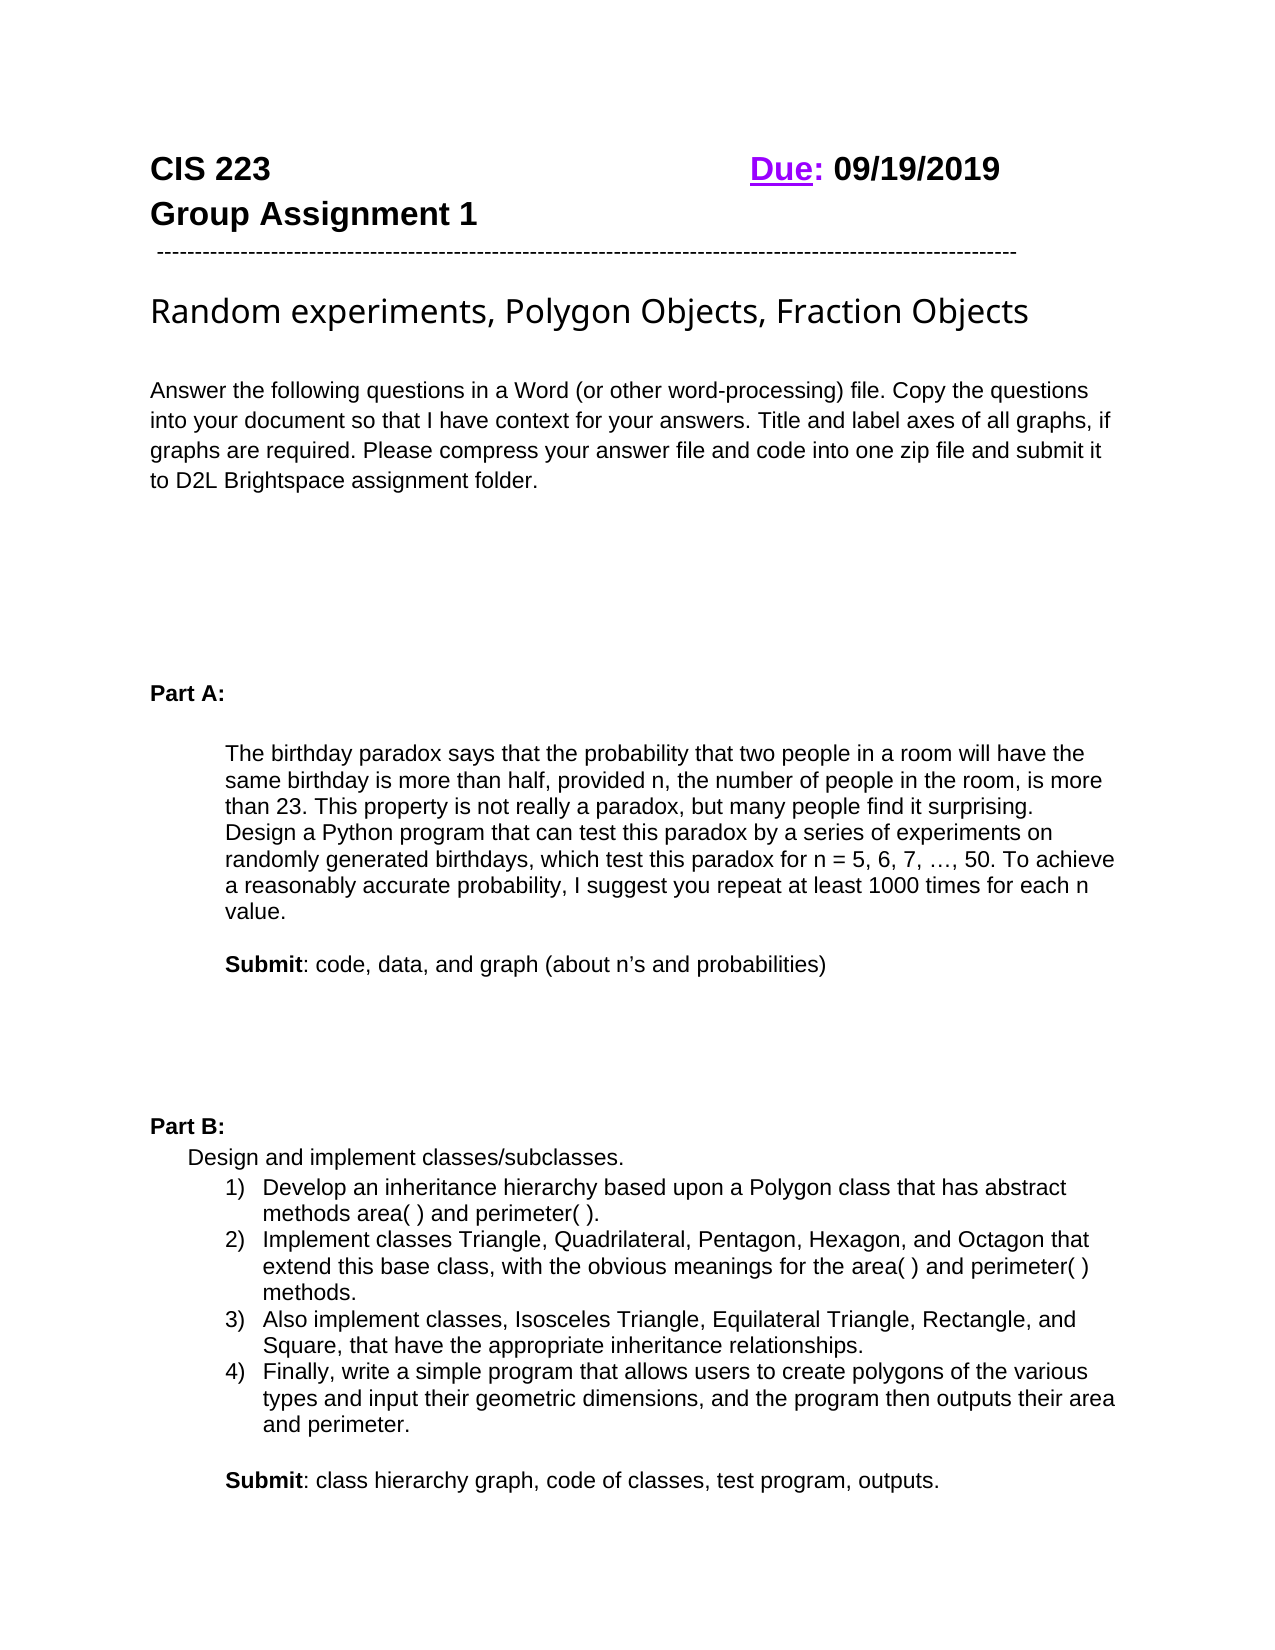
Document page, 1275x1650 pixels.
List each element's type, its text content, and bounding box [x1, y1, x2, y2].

list Implement classes Triangle, Quadrilateral, Pentagon, Hexagon, and Octagon that extend this base class, with the obvious meanings for the area( ) and perimeter( ) methods. [225, 1226, 1090, 1306]
text The birthday paradox says that the probability that two people in a room will have the same birthday is more than half, provided n, the number of people in the room, is more than 23. This property is not really a paradox, but many people find it surprising. [225, 740, 1105, 819]
text Submit: class hierarchy graph, code of classes, test program, outputs. [225, 1467, 1137, 1493]
text Random experiments, Polygon Objects, Fraction Objects [150, 288, 1137, 333]
text Design a Python program that can test this paradox by a series of experiments on randomly generated birthdays, which test this paradox for n = 5, 6, 7, …, 50. To achieve a reasonably accurate probability, I suggest you repeat at least 1000 times for each n value. [225, 819, 1117, 925]
text Group Assignment 1 [150, 193, 1137, 232]
list Also implement classes, Isosceles Triangle, Equilateral Triangle, Rectangle, and Square, that have the appropriate inheritance relationships. [225, 1306, 1077, 1358]
subtitle Part A: [150, 679, 1137, 706]
text Design and implement classes/subclasses. [187, 1143, 1137, 1170]
text Answer the following questions in a Word (or other word-processing) file. Copy the questions into your document so that I have context for your answers. Title and label axes of all graphs, if graphs are required. Please compress your answer file and code into one zip file and submit it to D2L Brightspace assignment folder. [150, 377, 1113, 494]
text Submit: code, data, and graph (about n’s and probabilities) [225, 951, 1137, 977]
subtitle Part B: [150, 1113, 1137, 1139]
list Develop an inheritance hierarchy based upon a Polygon class that has abstract methods area( ) and perimeter( ). [225, 1174, 1067, 1226]
list Finally, write a simple program that allows users to create polygons of the various types and input their geometric dimensions, and the program then outputs their area and perimeter. [225, 1358, 1116, 1437]
subtitle CIS 223 Due: 09/19/2019 [150, 149, 1137, 188]
text ----------------------------------------------------------------------------------------------------------------- [156, 238, 1137, 264]
